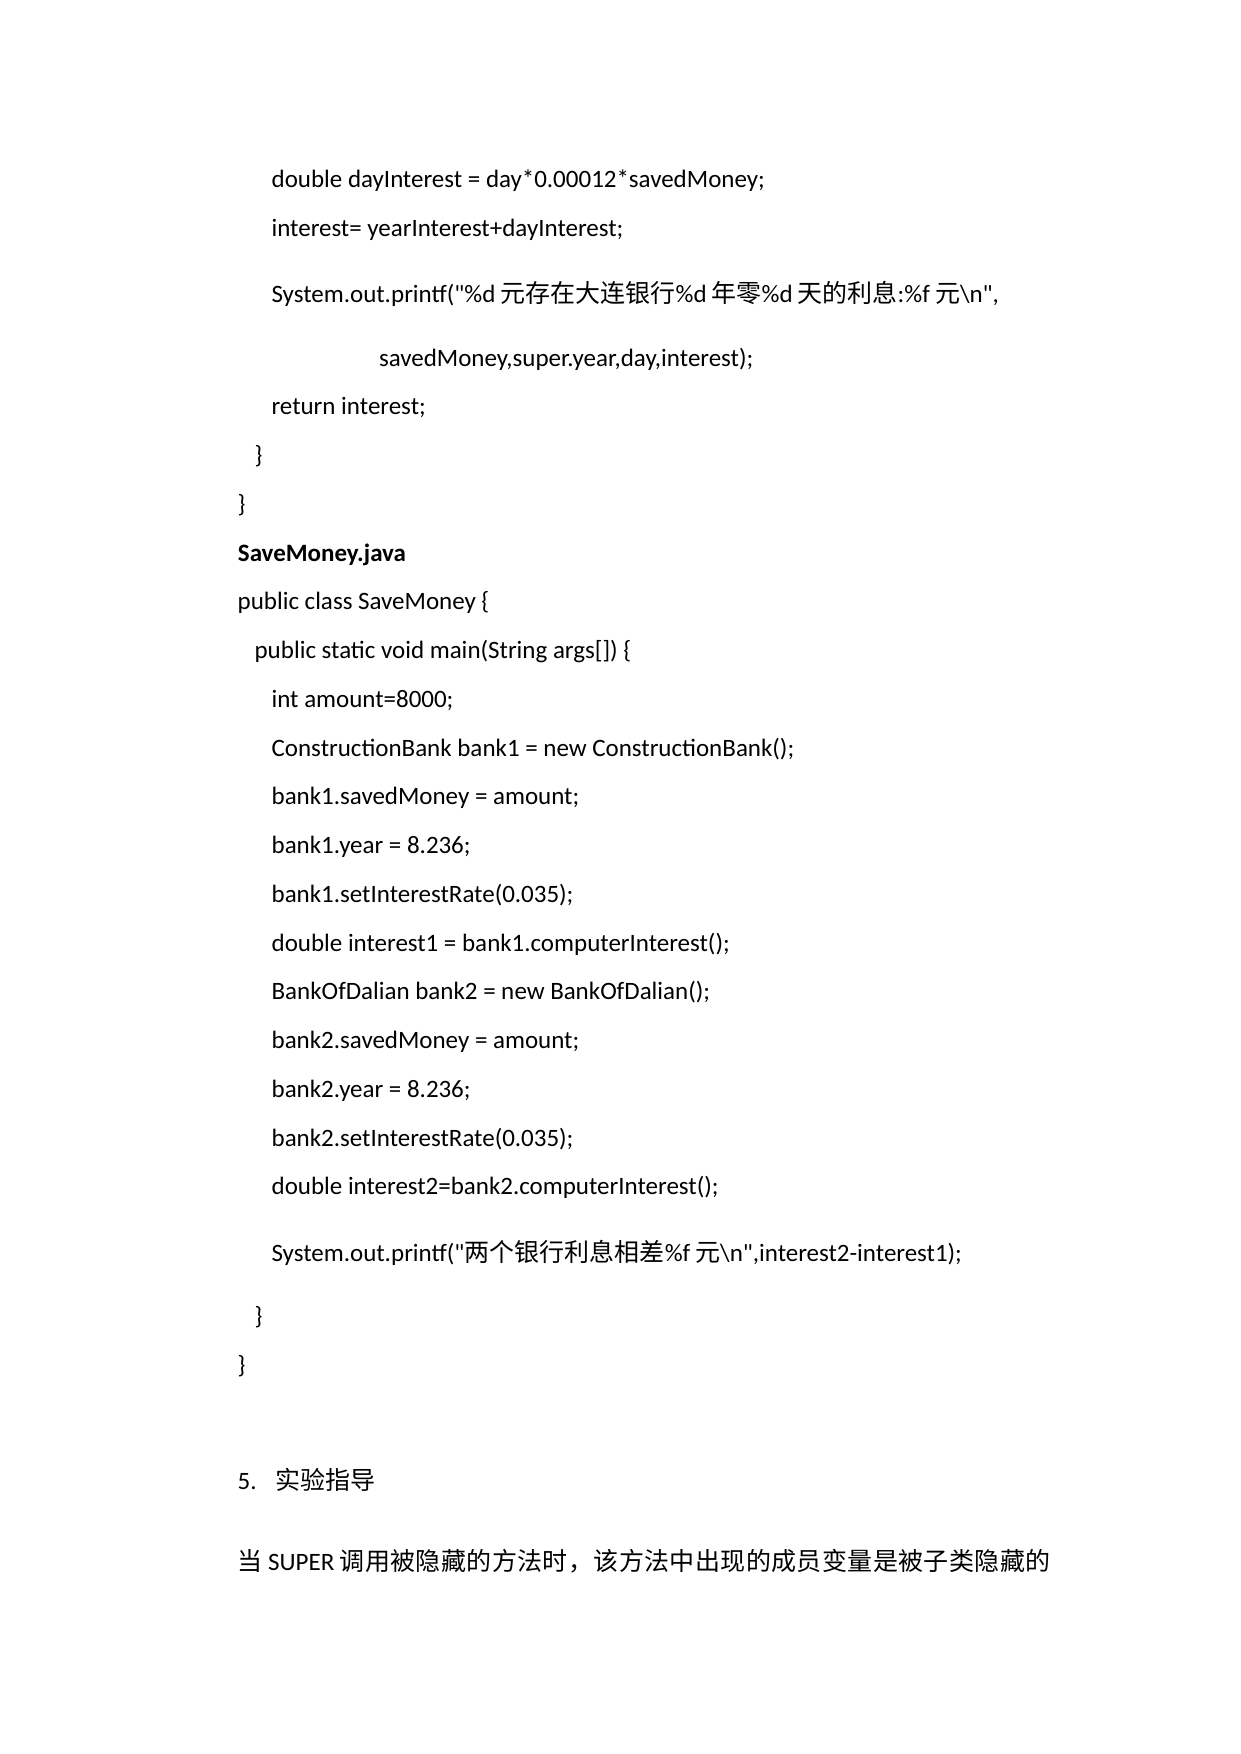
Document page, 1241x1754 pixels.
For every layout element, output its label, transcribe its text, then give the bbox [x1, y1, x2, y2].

text int amount=8000; [187, 682, 1053, 714]
text interest= yearInterest+dayInterest; [187, 211, 1053, 243]
text bank2.savedMoney = amount; [187, 1023, 1053, 1056]
text return interest; [187, 389, 1053, 422]
text ConstructionBank bank1 = new ConstructionBank(); [187, 731, 1053, 763]
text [187, 1527, 1053, 1592]
text System.out.printf("两个银行利息相差%f元\n",interest2-interest1); [187, 1218, 1053, 1283]
text bank2.year = 8.236; [187, 1072, 1053, 1104]
text double dayInterest = day*0.00012*savedMoney; [187, 162, 1053, 194]
text 5. 实验指导 [187, 1446, 1053, 1511]
text bank1.setInterestRate(0.035); [187, 877, 1053, 909]
text public class SaveMoney { [187, 584, 1053, 617]
text } [187, 487, 1053, 519]
text System.out.printf("%d元存在大连银行%d年零%d天的利息:%f元\n", [187, 259, 1053, 324]
text bank1.savedMoney = amount; [187, 779, 1053, 812]
text double interest1 = bank1.computerInterest(); [187, 926, 1053, 958]
text double interest2=bank2.computerInterest(); [187, 1169, 1053, 1202]
text } [187, 1299, 1053, 1332]
text public static void main(String args[]) { [187, 633, 1053, 666]
text } [187, 1348, 1053, 1381]
text } [187, 438, 1053, 471]
text savedMoney,super.year,day,interest); [187, 341, 1053, 373]
text bank2.setInterestRate(0.035); [187, 1121, 1053, 1153]
text BankOfDalian bank2 = new BankOfDalian(); [187, 974, 1053, 1007]
text SaveMoney.java [187, 536, 1053, 568]
text bank1.year = 8.236; [187, 828, 1053, 861]
